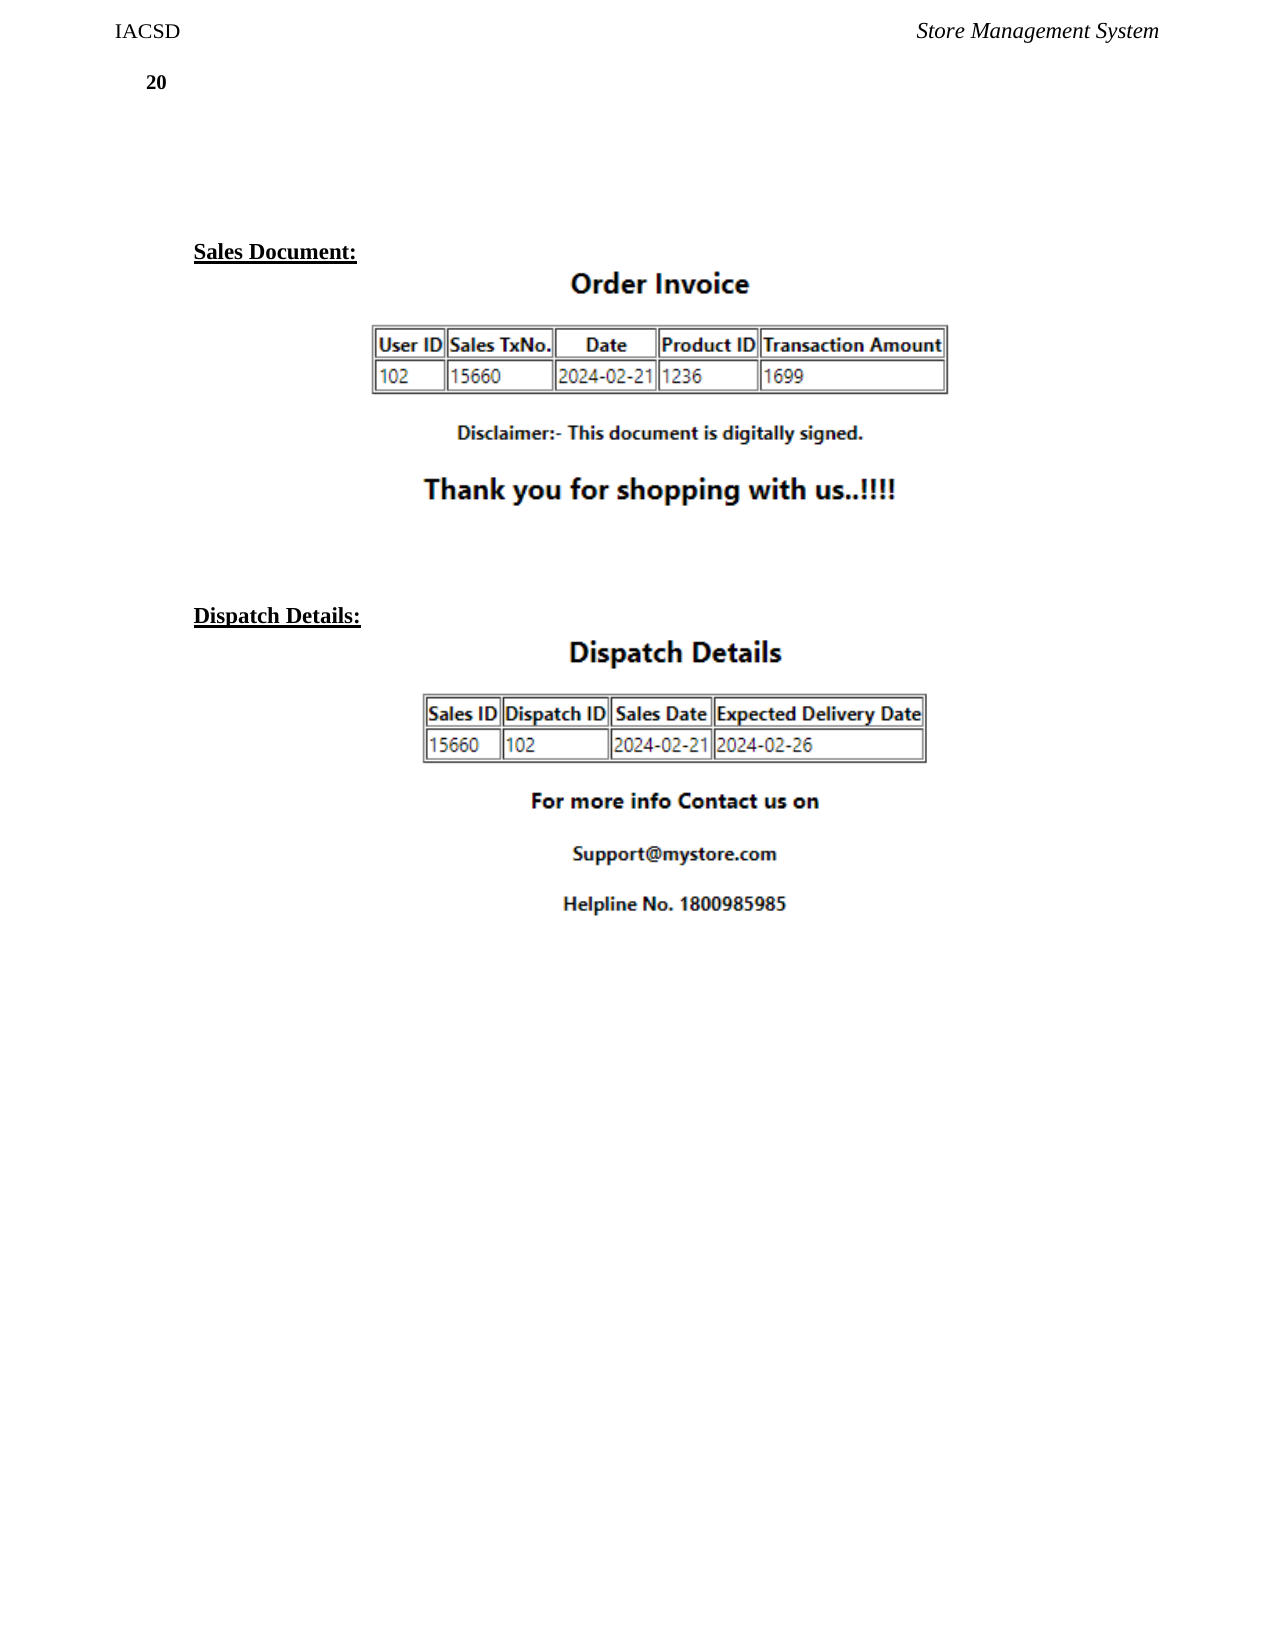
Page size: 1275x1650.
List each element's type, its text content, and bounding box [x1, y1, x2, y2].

picture [286, 264, 1024, 531]
text Dispatch Details: [193, 603, 1164, 629]
text 20 [146, 70, 1164, 94]
text Sales Document: [193, 238, 1164, 265]
picture [395, 628, 963, 933]
